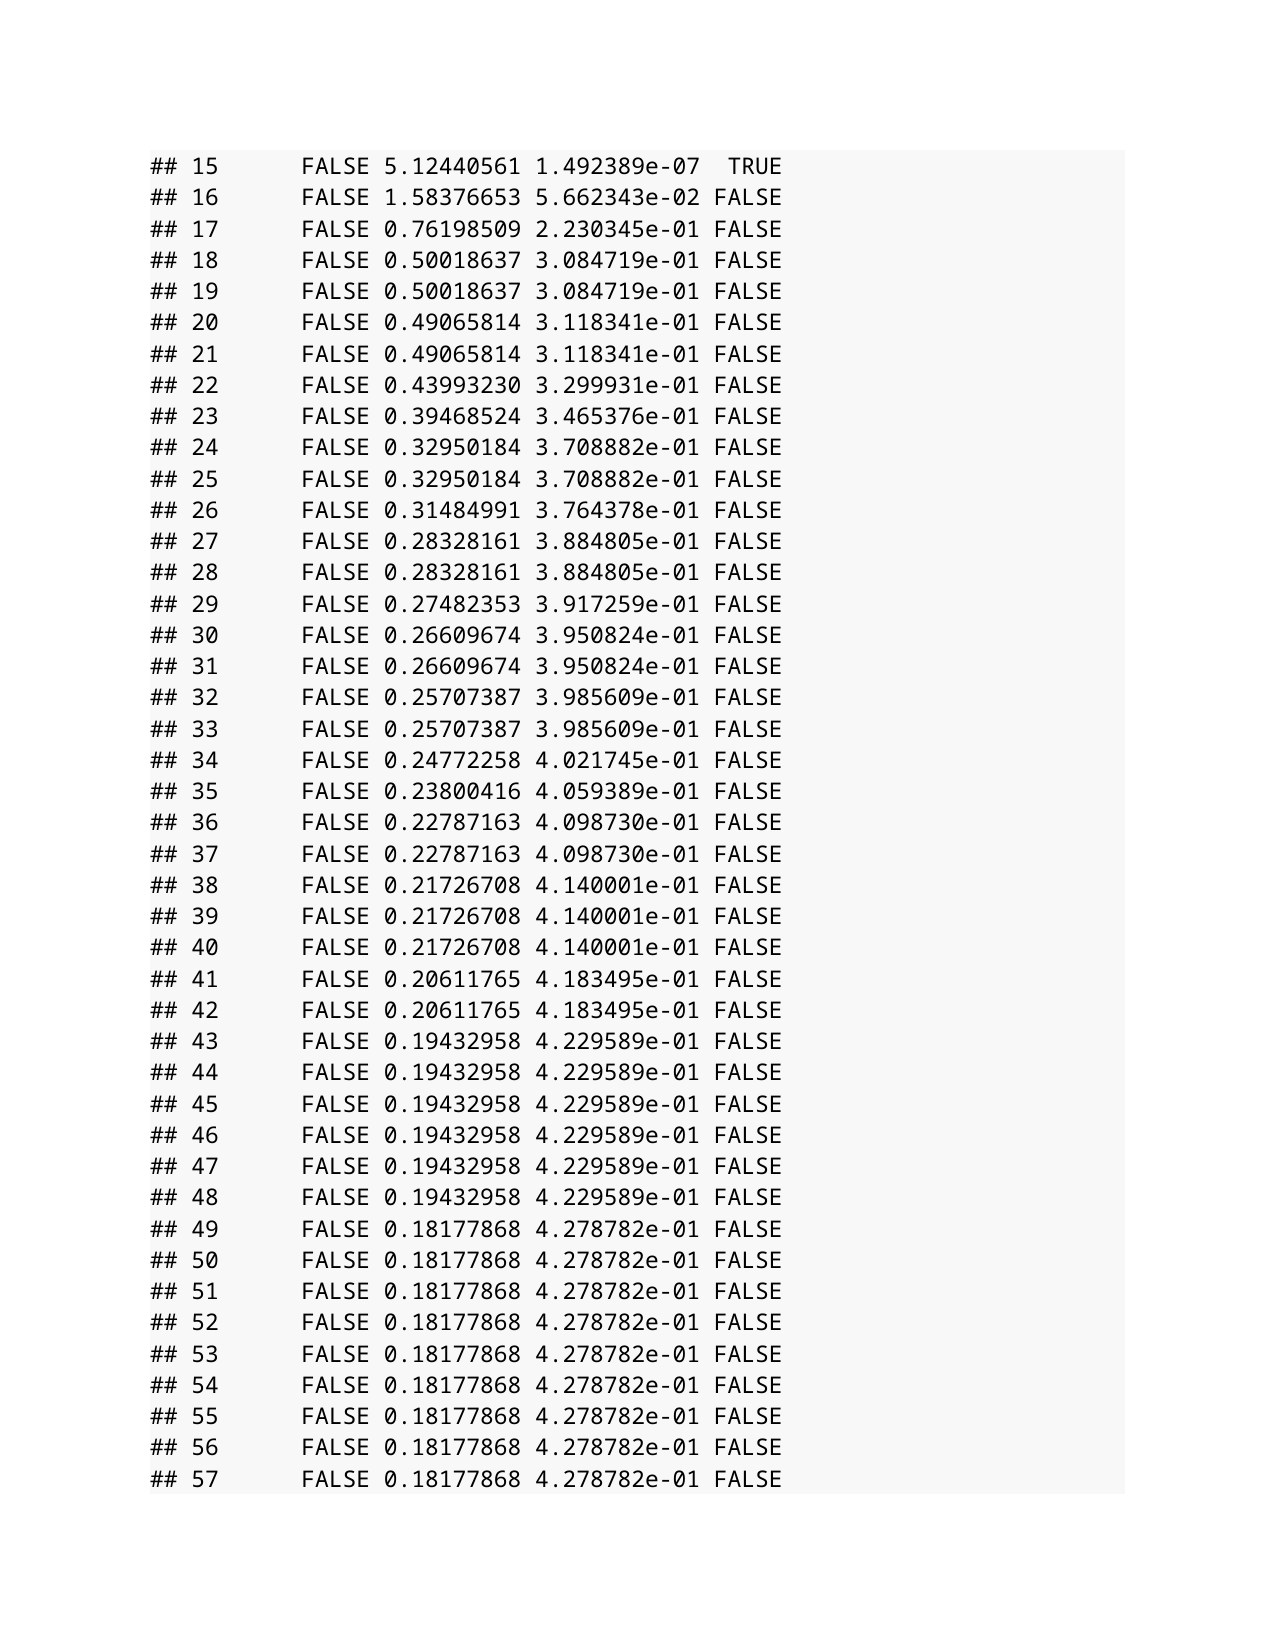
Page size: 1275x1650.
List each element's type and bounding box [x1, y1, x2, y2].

text [150, 150, 1125, 1494]
